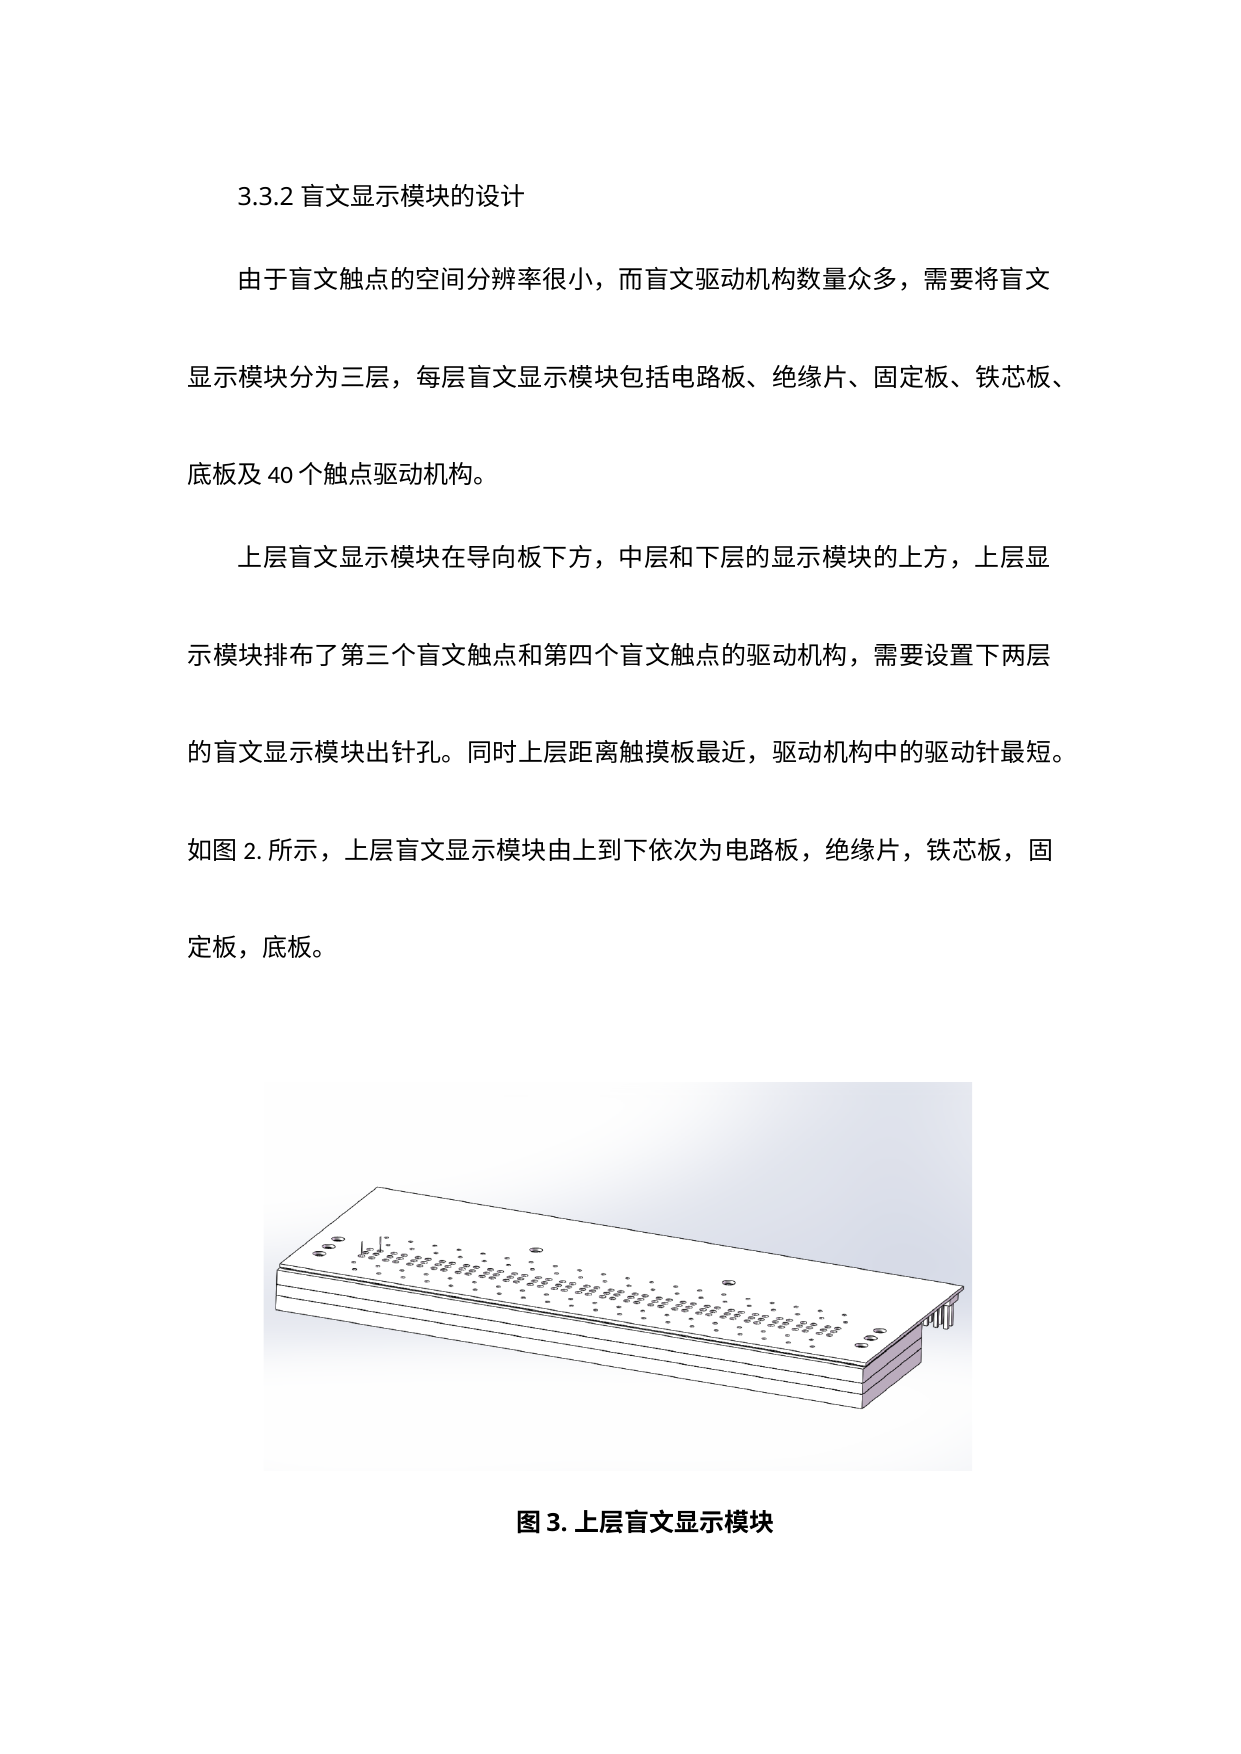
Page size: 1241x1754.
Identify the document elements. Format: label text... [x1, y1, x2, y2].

text 图3. 上层盲文显示模块 [187, 1488, 1053, 1553]
text 3.3.2 盲文显示模块的设计 [187, 162, 1053, 227]
picture [263, 1082, 973, 1471]
text 上层盲文显示模块在导向板下方，中层和下层的显示模块的上方，上层显示模块排布了第三个盲文触点和第四个盲文触点的驱动机构，需要设置下两层的盲文显示模块出针孔。同时上层距离触摸板最近，驱动机构中的驱动针最短。如图2. 所示，上层盲文显示模块由上到下依次为电路板，绝缘片，铁芯板，固定板，底板。 [187, 523, 1053, 978]
text 由于盲文触点的空间分辨率很小，而盲文驱动机构数量众多，需要将盲文显示模块分为三层，每层盲文显示模块包括电路板、绝缘片、固定板、铁芯板、底板及40个触点驱动机构。 [187, 245, 1053, 505]
